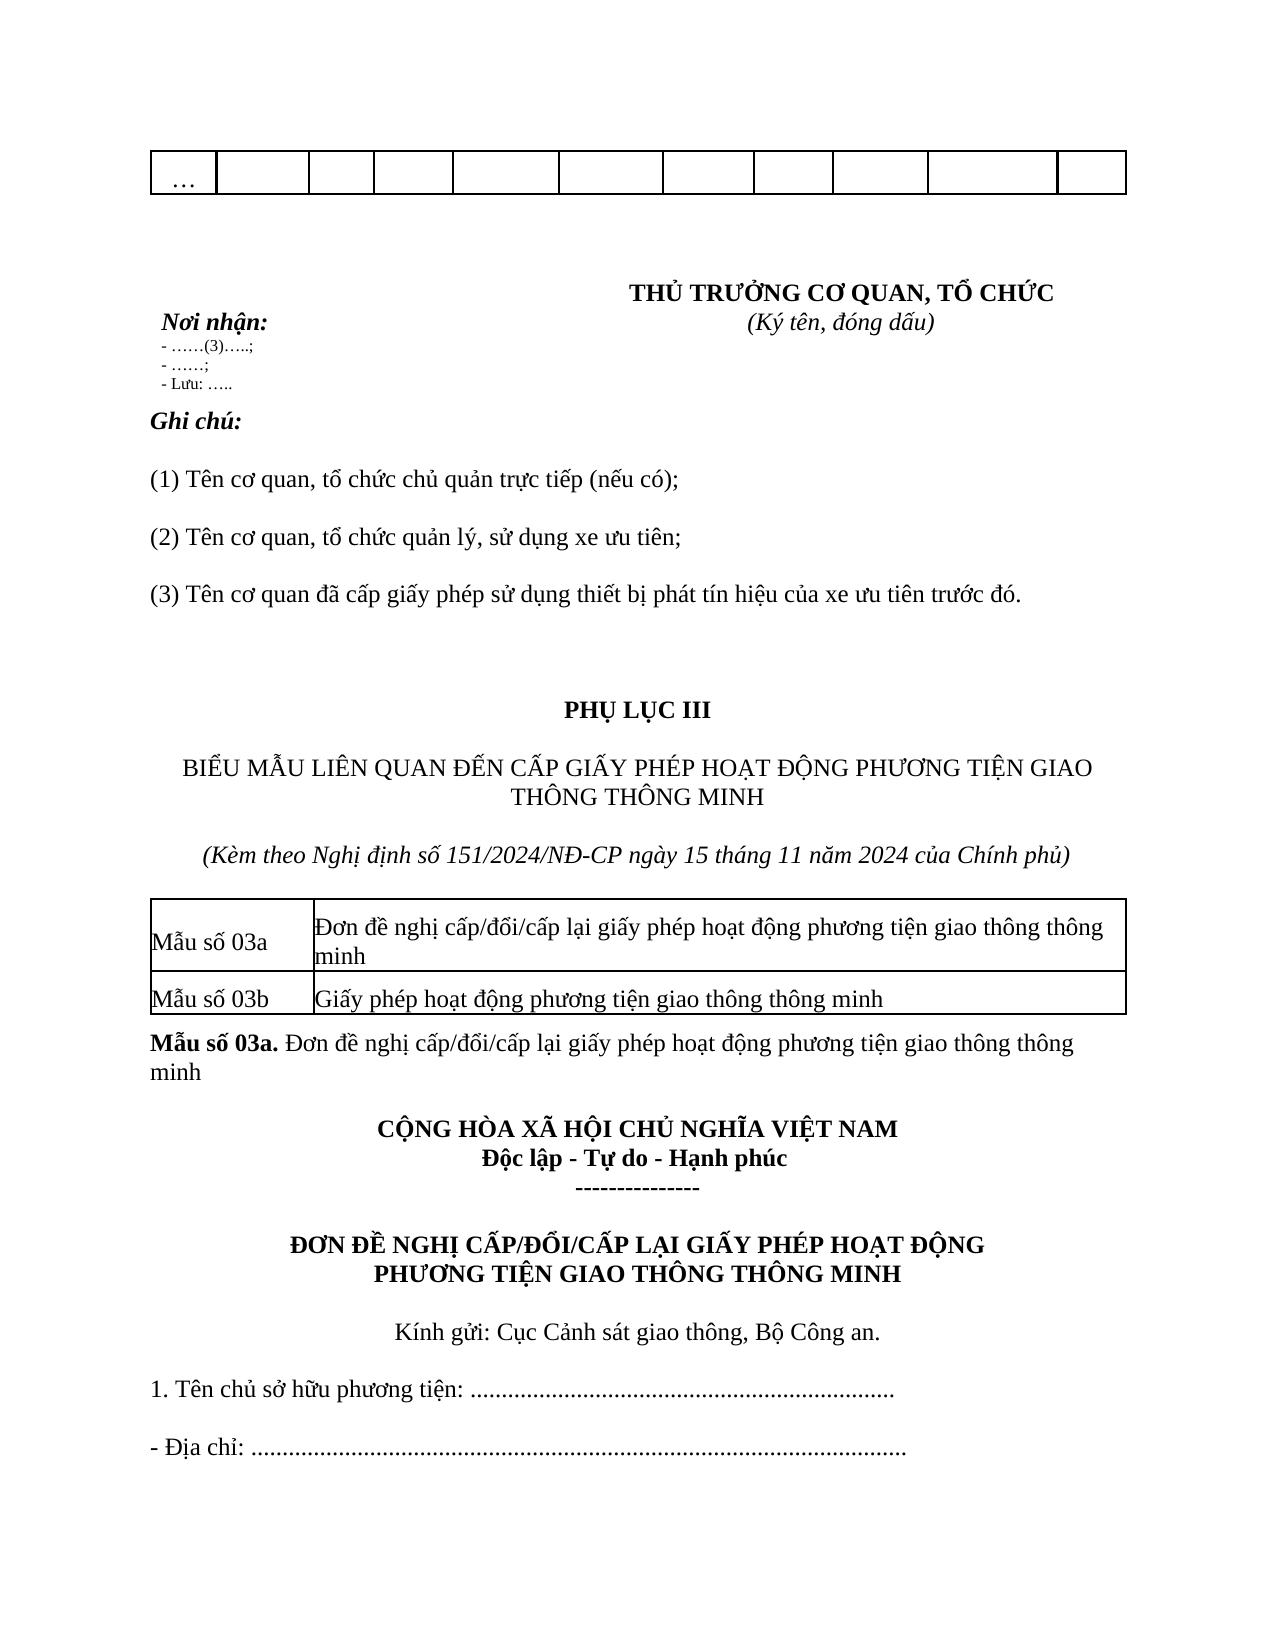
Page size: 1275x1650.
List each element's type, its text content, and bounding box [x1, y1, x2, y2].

table_cell [560, 152, 662, 193]
text CỘNG HÒA XÃ HỘI CHỦ NGHĨA VIỆT NAM Độc lập - Tự do - Hạnh phúc --------------- [150, 1114, 1125, 1201]
table_header Nơi nhận: - ……(3)…..; - ……; - Lưu: ….. [150, 266, 611, 393]
text - Địa chỉ: ......................................................................................................... [150, 1432, 1125, 1461]
table_cell Giấy phép hoạt động phương tiện giao thông thông minh [315, 972, 1125, 1013]
table_cell [375, 152, 452, 193]
table_cell [454, 152, 558, 193]
table_cell [664, 152, 753, 193]
text (Kèm theo Nghị định số 151/2024/NĐ-CP ngày 15 tháng 11 năm 2024 của Chính phủ) [150, 840, 1125, 869]
table_cell [218, 152, 308, 193]
text PHỤ LỤC III [150, 695, 1125, 724]
text (3) Tên cơ quan đã cấp giấy phép sử dụng thiết bị phát tín hiệu của xe ưu tiên trước đó. [150, 579, 1125, 608]
text 1. Tên chủ sở hữu phương tiện: .................................................................... [150, 1374, 1125, 1403]
table_header THỦ TRƯỞNG CƠ QUAN, TỔ CHỨC (Ký tên, đóng dấu) [611, 266, 1072, 393]
text Mẫu số 03a. Đơn đề nghị cấp/đổi/cấp lại giấy phép hoạt động phương tiện giao thông thông minh [150, 1028, 1125, 1085]
text (1) Tên cơ quan, tổ chức chủ quản trực tiếp (nếu có); [150, 464, 1125, 492]
text ĐƠN ĐỀ NGHỊ CẤP/ĐỔI/CẤP LẠI GIẤY PHÉP HOẠT ĐỘNG PHƯƠNG TIỆN GIAO THÔNG THÔNG MINH [150, 1230, 1125, 1287]
text BIỂU MẪU LIÊN QUAN ĐẾN CẤP GIẤY PHÉP HOẠT ĐỘNG PHƯƠNG TIỆN GIAO THÔNG THÔNG MINH [150, 753, 1125, 811]
table_cell Mẫu số 03b [152, 972, 313, 1013]
table_cell [310, 152, 373, 193]
table_cell [929, 152, 1056, 193]
text Ghi chú: [150, 406, 1125, 434]
text Kính gửi: Cục Cảnh sát giao thông, Bộ Công an. [150, 1317, 1125, 1345]
text (2) Tên cơ quan, tổ chức quản lý, sử dụng xe ưu tiên; [150, 522, 1125, 550]
table_cell [1059, 152, 1125, 193]
table_cell [834, 152, 927, 193]
table_header Đơn đề nghị cấp/đổi/cấp lại giấy phép hoạt động phương tiện giao thông thông minh [315, 900, 1125, 970]
table_cell [755, 152, 832, 193]
table_header Mẫu số 03a [152, 900, 313, 970]
table_cell … [152, 152, 215, 193]
